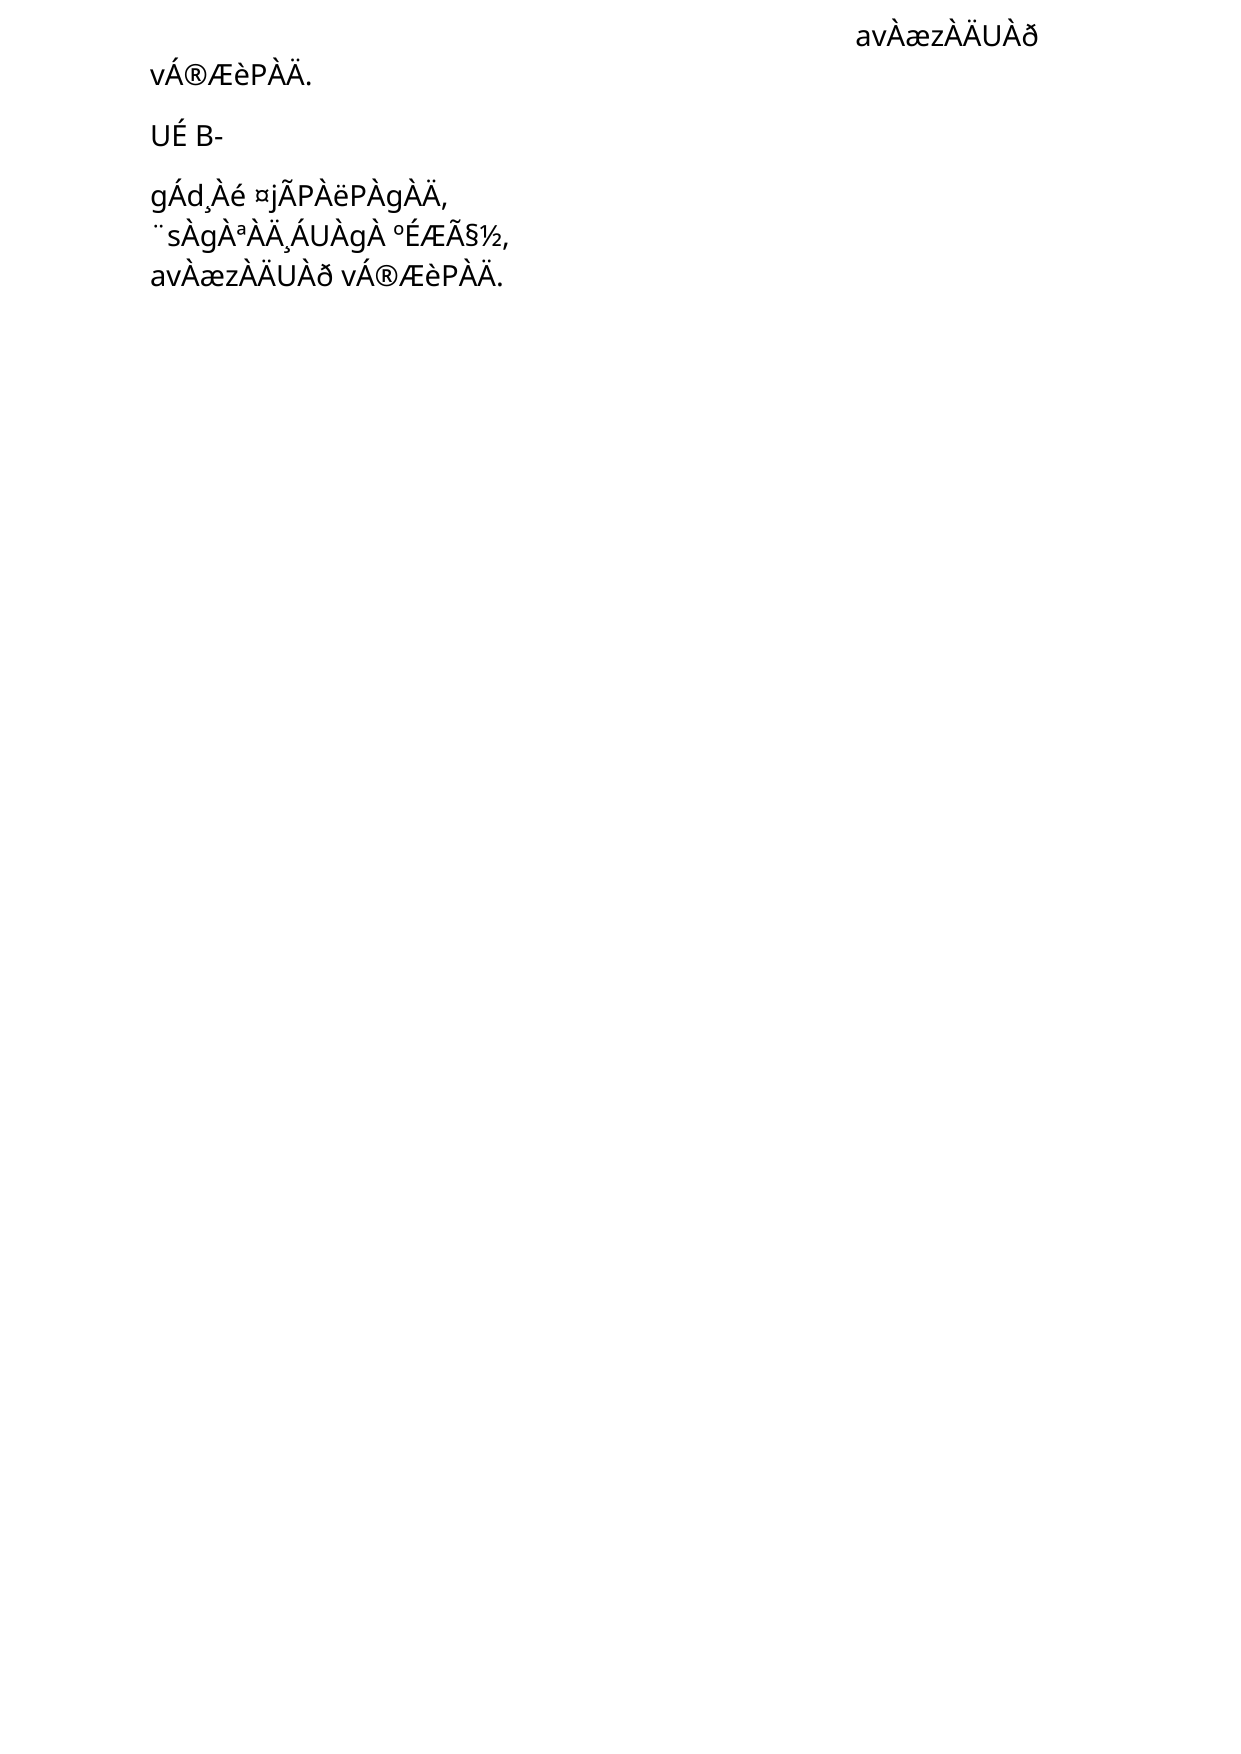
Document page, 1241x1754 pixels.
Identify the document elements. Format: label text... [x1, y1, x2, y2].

text UÉ B- [150, 115, 1090, 155]
text ¨sÀgÀªÀÄ¸ÁUÀgÀ ºÉÆÃ§½, [150, 215, 1090, 255]
text avÀæzÀÄUÀð vÁ®ÆèPÀÄ. [150, 255, 1090, 294]
text avÀæzÀÄUÀð vÁ®ÆèPÀÄ. [150, 15, 1090, 94]
text gÁd¸Àé ¤jÃPÀëPÀgÀÄ, [150, 176, 1090, 215]
